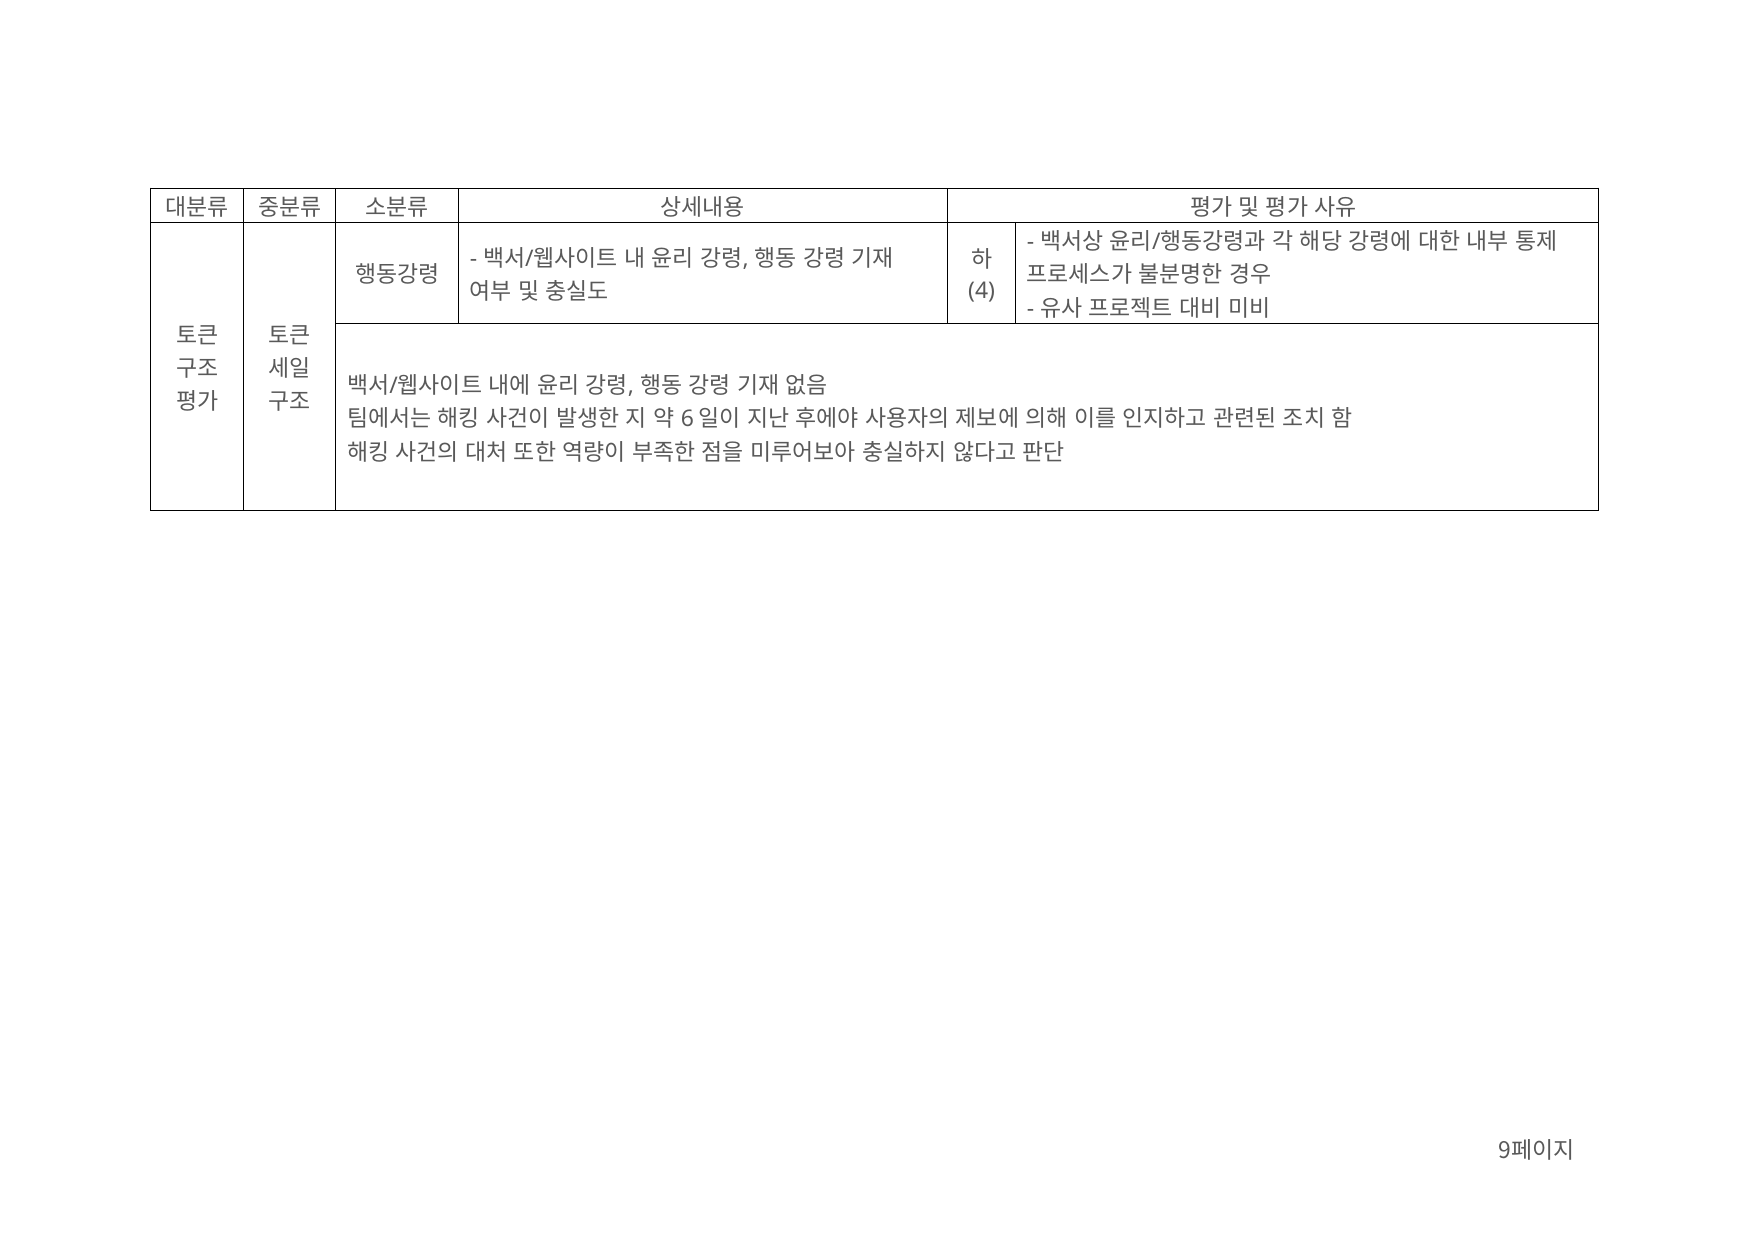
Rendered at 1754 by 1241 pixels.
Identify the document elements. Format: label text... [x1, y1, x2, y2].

table_header 중분류 [244, 189, 335, 222]
table_cell 토큰 구조 평가 [151, 223, 243, 510]
table_cell - 백서상 윤리/행동강령과 각 해당 강령에 대한 내부 통제 프로세스가 불분명한 경우 - 유사 프로젝트 대비 미비 [1016, 223, 1598, 323]
table_header 평가 및 평가 사유 [948, 189, 1598, 222]
table_cell 행동강령 [336, 223, 458, 323]
table_header 대분류 [151, 189, 243, 222]
table_header 소분류 [336, 189, 458, 222]
table_cell - 백서/웹사이트 내 윤리 강령, 행동 강령 기재 여부 및 충실도 [459, 223, 947, 323]
table_cell 백서/웹사이트 내에 윤리 강령, 행동 강령 기재 없음 팀에서는 해킹 사건이 발생한 지 약 6일이 지난 후에야 사용자의 제보에 의해 이를 인지하고 관련된 조치 함 해킹 사건의 대처 또한 역량이 부족한 점을 미루어보아 충실하지 않다고 판단 [336, 324, 1598, 510]
table_cell 하 (4) [948, 223, 1015, 323]
table_header 상세내용 [459, 189, 947, 222]
table_cell 토큰 세일 구조 [244, 223, 335, 510]
